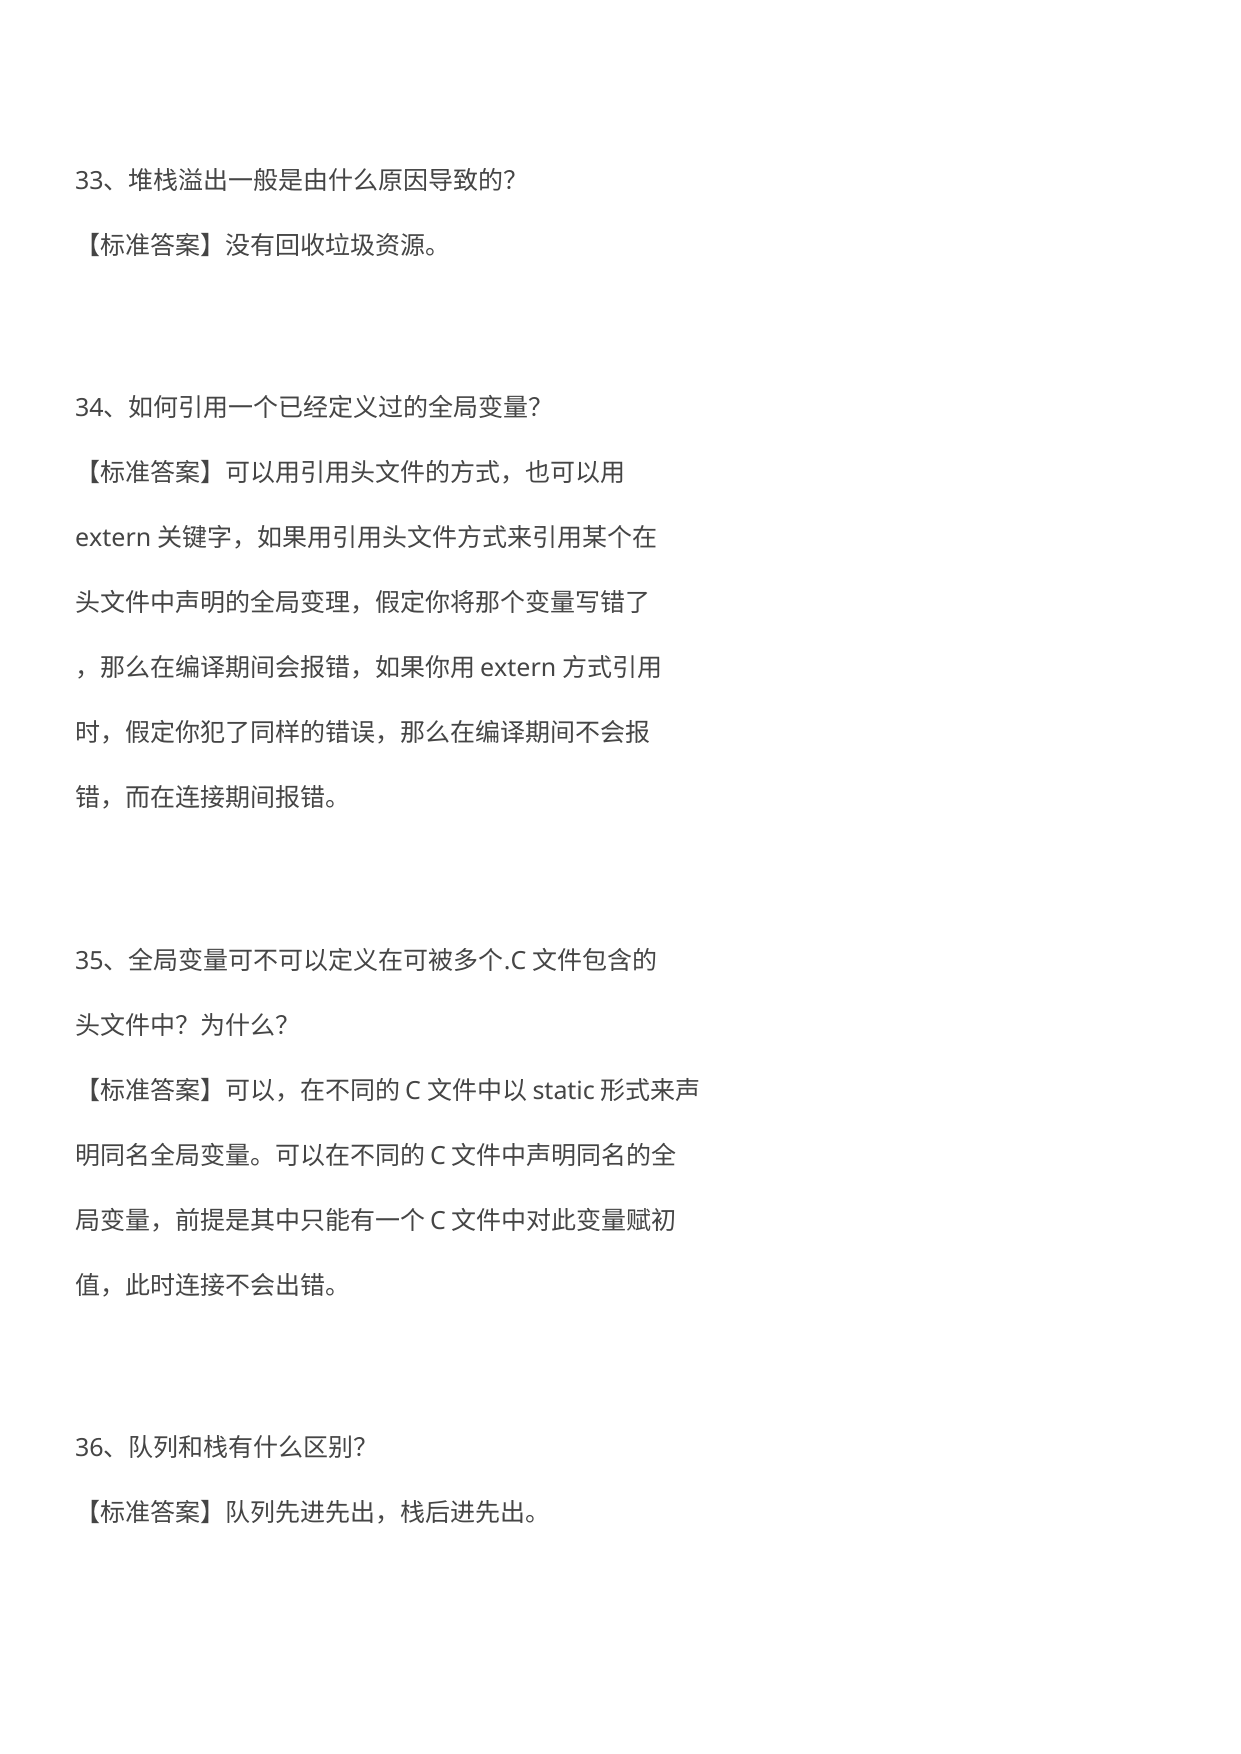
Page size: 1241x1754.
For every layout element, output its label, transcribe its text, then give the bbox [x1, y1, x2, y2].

text 36、队列和栈有什么区别？ 【标准答案】队列先进先出，栈后进先出。 [75, 1413, 1165, 1576]
text 35、全局变量可不可以定义在可被多个.C 文件包含的 头文件中？为什么？ 【标准答案】可以，在不同的C 文件中以static形式来声 明同名全局变量。可以在不同的C文件中声明同名的全 局变量，前提是其中只能有一个C文件中对此变量赋初 值，此时连接不会出错。 [75, 926, 1165, 1348]
text 33、堆栈溢出一般是由什么原因导致的？ 【标准答案】没有回收垃圾资源。 [75, 146, 1165, 308]
text 34、如何引用一个已经定义过的全局变量？ 【标准答案】可以用引用头文件的方式，也可以用 extern 关键字，如果用引用头文件方式来引用某个在 头文件中声明的全局变理，假定你将那个变量写错了 ，那么在编译期间会报错，如果你用extern 方式引用 时，假定你犯了同样的错误，那么在编译期间不会报 错，而在连接期间报错。 [75, 373, 1165, 861]
